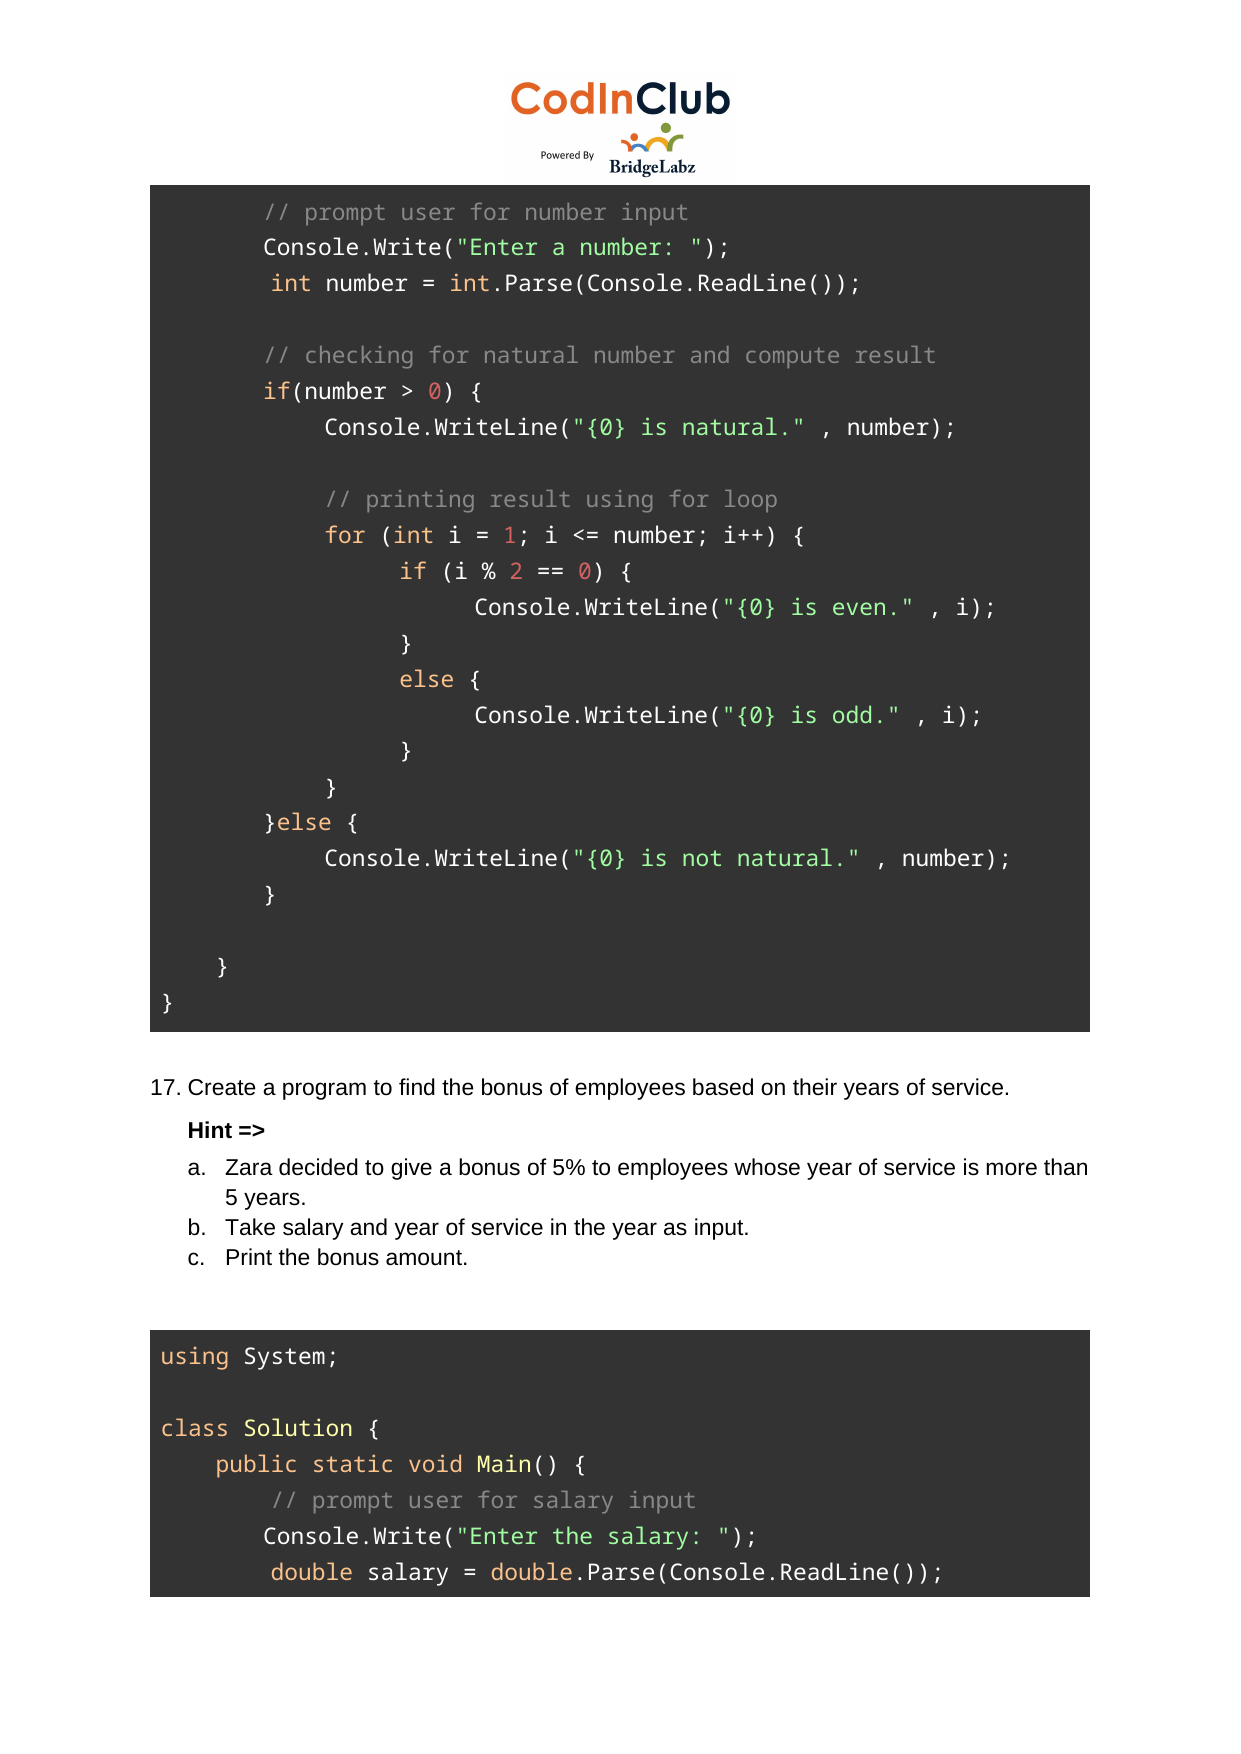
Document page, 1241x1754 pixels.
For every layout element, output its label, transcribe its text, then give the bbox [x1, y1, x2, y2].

list Print the bonus amount. [187, 1244, 1090, 1270]
picture [506, 73, 735, 182]
list Zara decided to give a bonus of 5% to employees whose year of service is more than 5 years. [187, 1153, 1090, 1210]
text Hint => [187, 1117, 1090, 1143]
list Take salary and year of service in the year as input. [187, 1214, 1090, 1240]
list Create a program to find the bonus of employees based on their years of service. [150, 1074, 1090, 1101]
